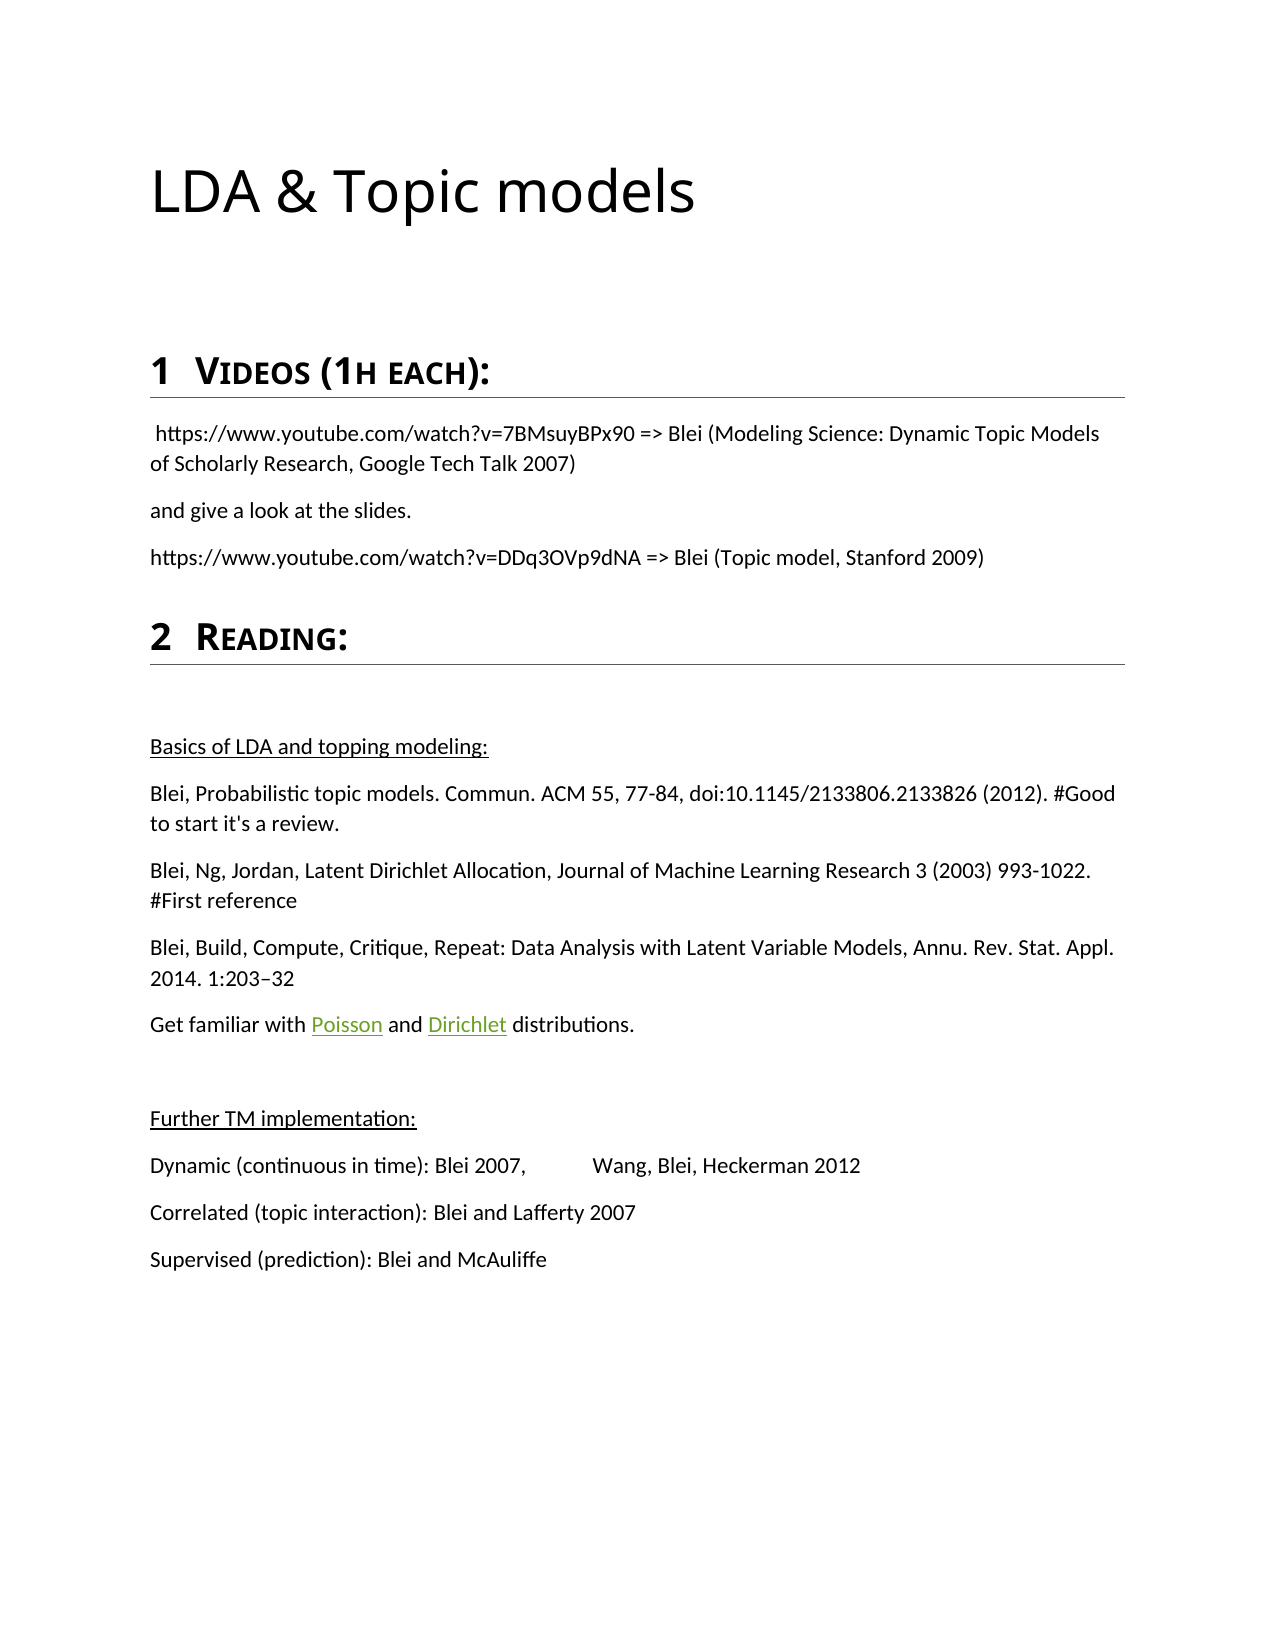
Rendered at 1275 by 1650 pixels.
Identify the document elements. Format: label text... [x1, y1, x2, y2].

text https://www.youtube.com/watch?v=DDq3OVp9dNA => Blei (Topic model, Stanford 2009) [150, 543, 1125, 571]
text Supervised (prediction): Blei and McAuliffe [150, 1245, 1125, 1273]
text and give a look at the slides. [150, 496, 1125, 524]
subtitle Videos (1h each): [150, 344, 1125, 397]
text Further TM implementation: [150, 1104, 1125, 1132]
text https://www.youtube.com/watch?v=7BMsuyBPx90 => Blei (Modeling Science: Dynamic Topic Models of Scholarly Research, Google Tech Talk 2007) [150, 419, 1125, 477]
text Get familiar with Poisson and Dirichlet distributions. [150, 1011, 1125, 1038]
text Correlated (topic interaction): Blei and Lafferty 2007 [150, 1198, 1125, 1226]
text Blei, Probabilistic topic models. Commun. ACM 55, 77-84, doi:10.1145/2133806.2133826 (2012). #Good to start it's a review. [150, 779, 1125, 837]
subtitle Reading: [150, 611, 1125, 664]
title LDA & Topic models [150, 150, 1125, 229]
text Dynamic (continuous in time): Blei 2007, Wang, Blei, Heckerman 2012 [150, 1151, 1125, 1179]
text Basics of LDA and topping modeling: [150, 732, 1125, 760]
text Blei, Ng, Jordan, Latent Dirichlet Allocation, Journal of Machine Learning Research 3 (2003) 993-1022. #First reference [150, 856, 1125, 914]
text Blei, Build, Compute, Critique, Repeat: Data Analysis with Latent Variable Models, Annu. Rev. Stat. Appl. 2014. 1:203–32 [150, 933, 1125, 992]
